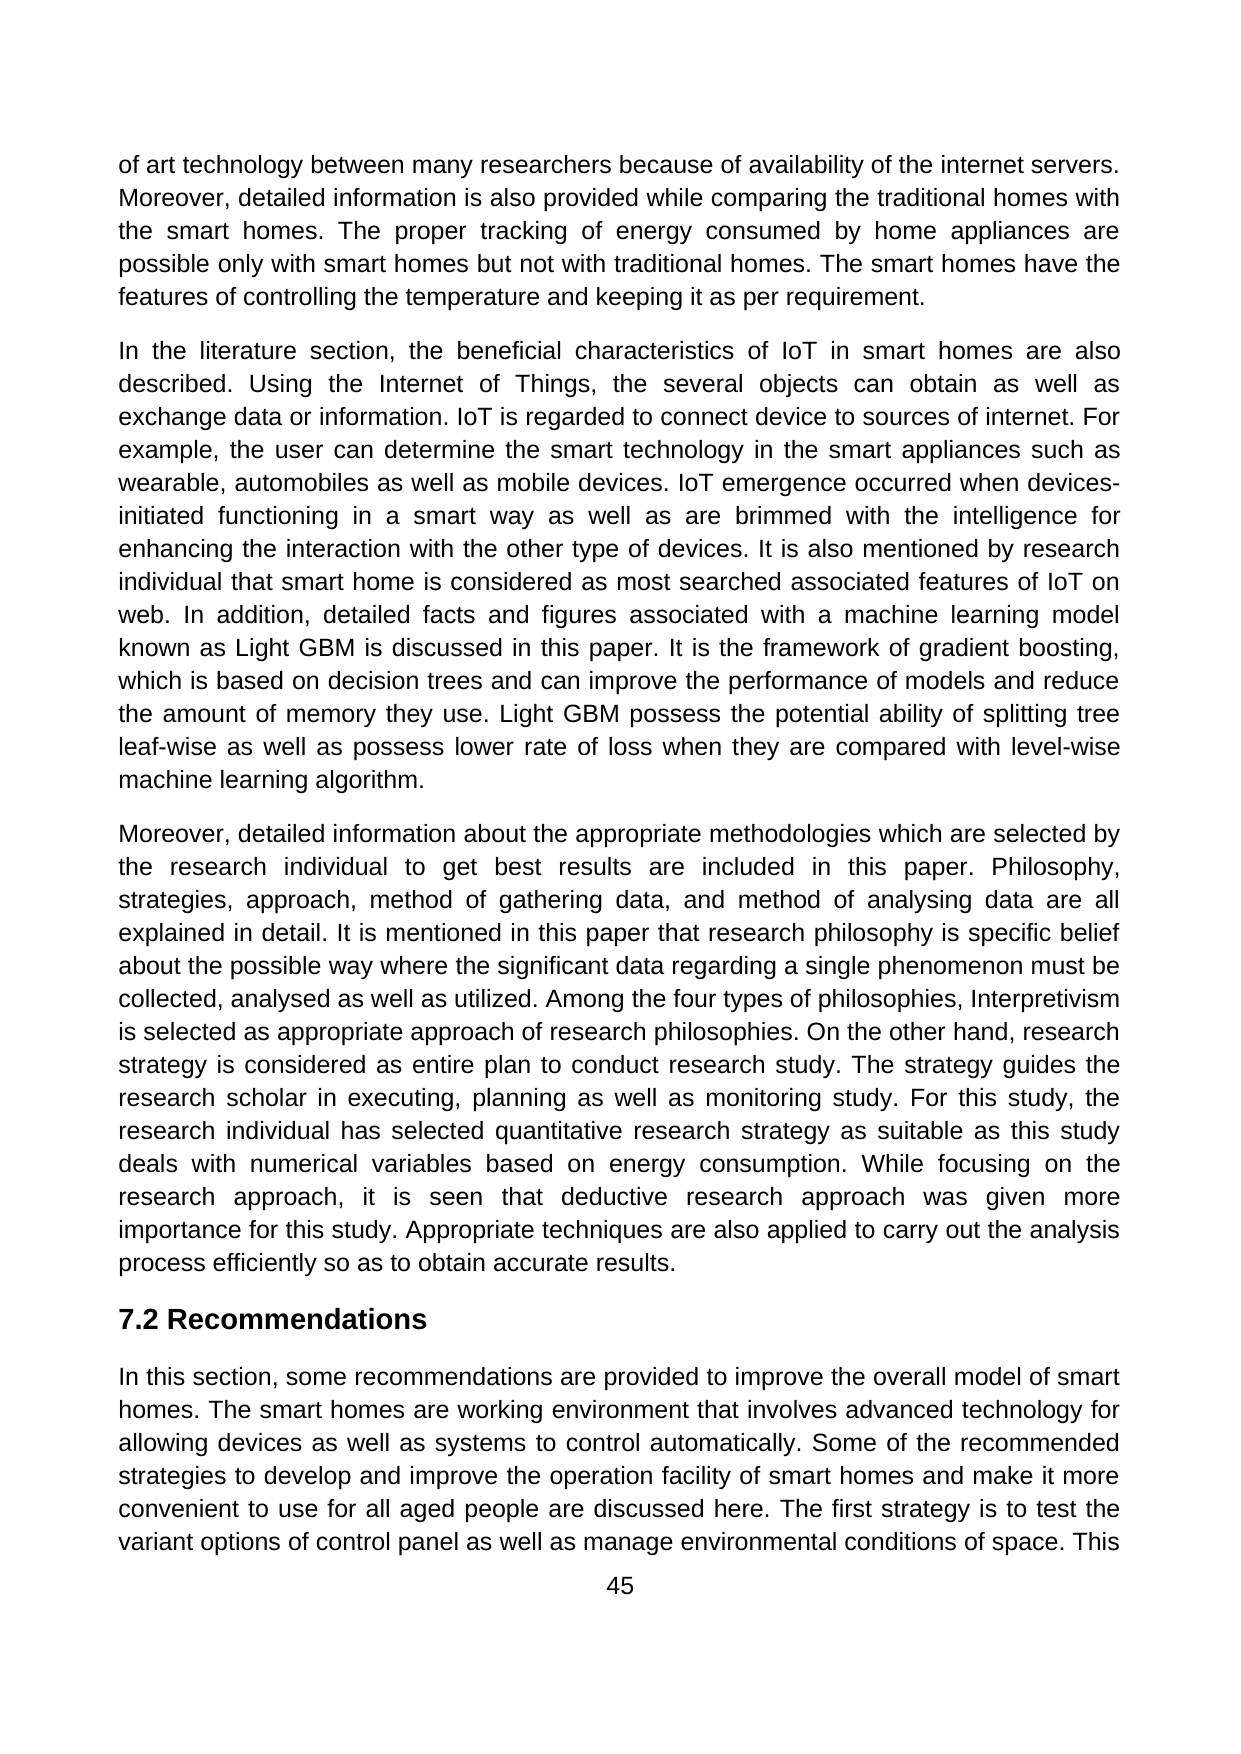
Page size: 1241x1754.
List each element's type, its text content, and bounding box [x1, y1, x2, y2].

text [118, 150, 1122, 311]
subtitle 7.2 Recommendations [118, 1302, 1122, 1336]
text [118, 1362, 1122, 1555]
text Moreover, detailed information about the appropriate methodologies which are selected by the research individual to get best results are included in this paper. Philosophy, strategies, approach, method of gathering data, and method of analysing data are all explained in detail. It is mentioned in this paper that research philosophy is specific belief about the possible way where the significant data regarding a single phenomenon must be collected, analysed as well as utilized. Among the four types of philosophies, Interpretivism is selected as appropriate approach of research philosophies. On the other hand, research strategy is considered as entire plan to conduct research study. The strategy guides the research scholar in executing, planning as well as monitoring study. For this study, the research individual has selected quantitative research strategy as suitable as this study deals with numerical variables based on energy consumption. While focusing on the research approach, it is seen that deductive research approach was given more importance for this study. Appropriate techniques are also applied to carry out the analysis process efficiently so as to obtain accurate results. [118, 819, 1122, 1277]
text In the literature section, the beneficial characteristics of IoT in smart homes are also described. Using the Internet of Things, the several objects can obtain as well as exchange data or information. IoT is regarded to connect device to sources of internet. For example, the user can determine the smart technology in the smart appliances such as wearable, automobiles as well as mobile devices. IoT emergence occurred when devices-initiated functioning in a smart way as well as are brimmed with the intelligence for enhancing the interaction with the other type of devices. It is also mentioned by research individual that smart home is considered as most searched associated features of IoT on web. In addition, detailed facts and figures associated with a machine learning model known as Light GBM is discussed in this paper. It is the framework of gradient boosting, which is based on decision trees and can improve the performance of models and reduce the amount of memory they use. Light GBM possess the potential ability of splitting tree leaf-wise as well as possess lower rate of loss when they are compared with level-wise machine learning algorithm. [118, 336, 1122, 794]
